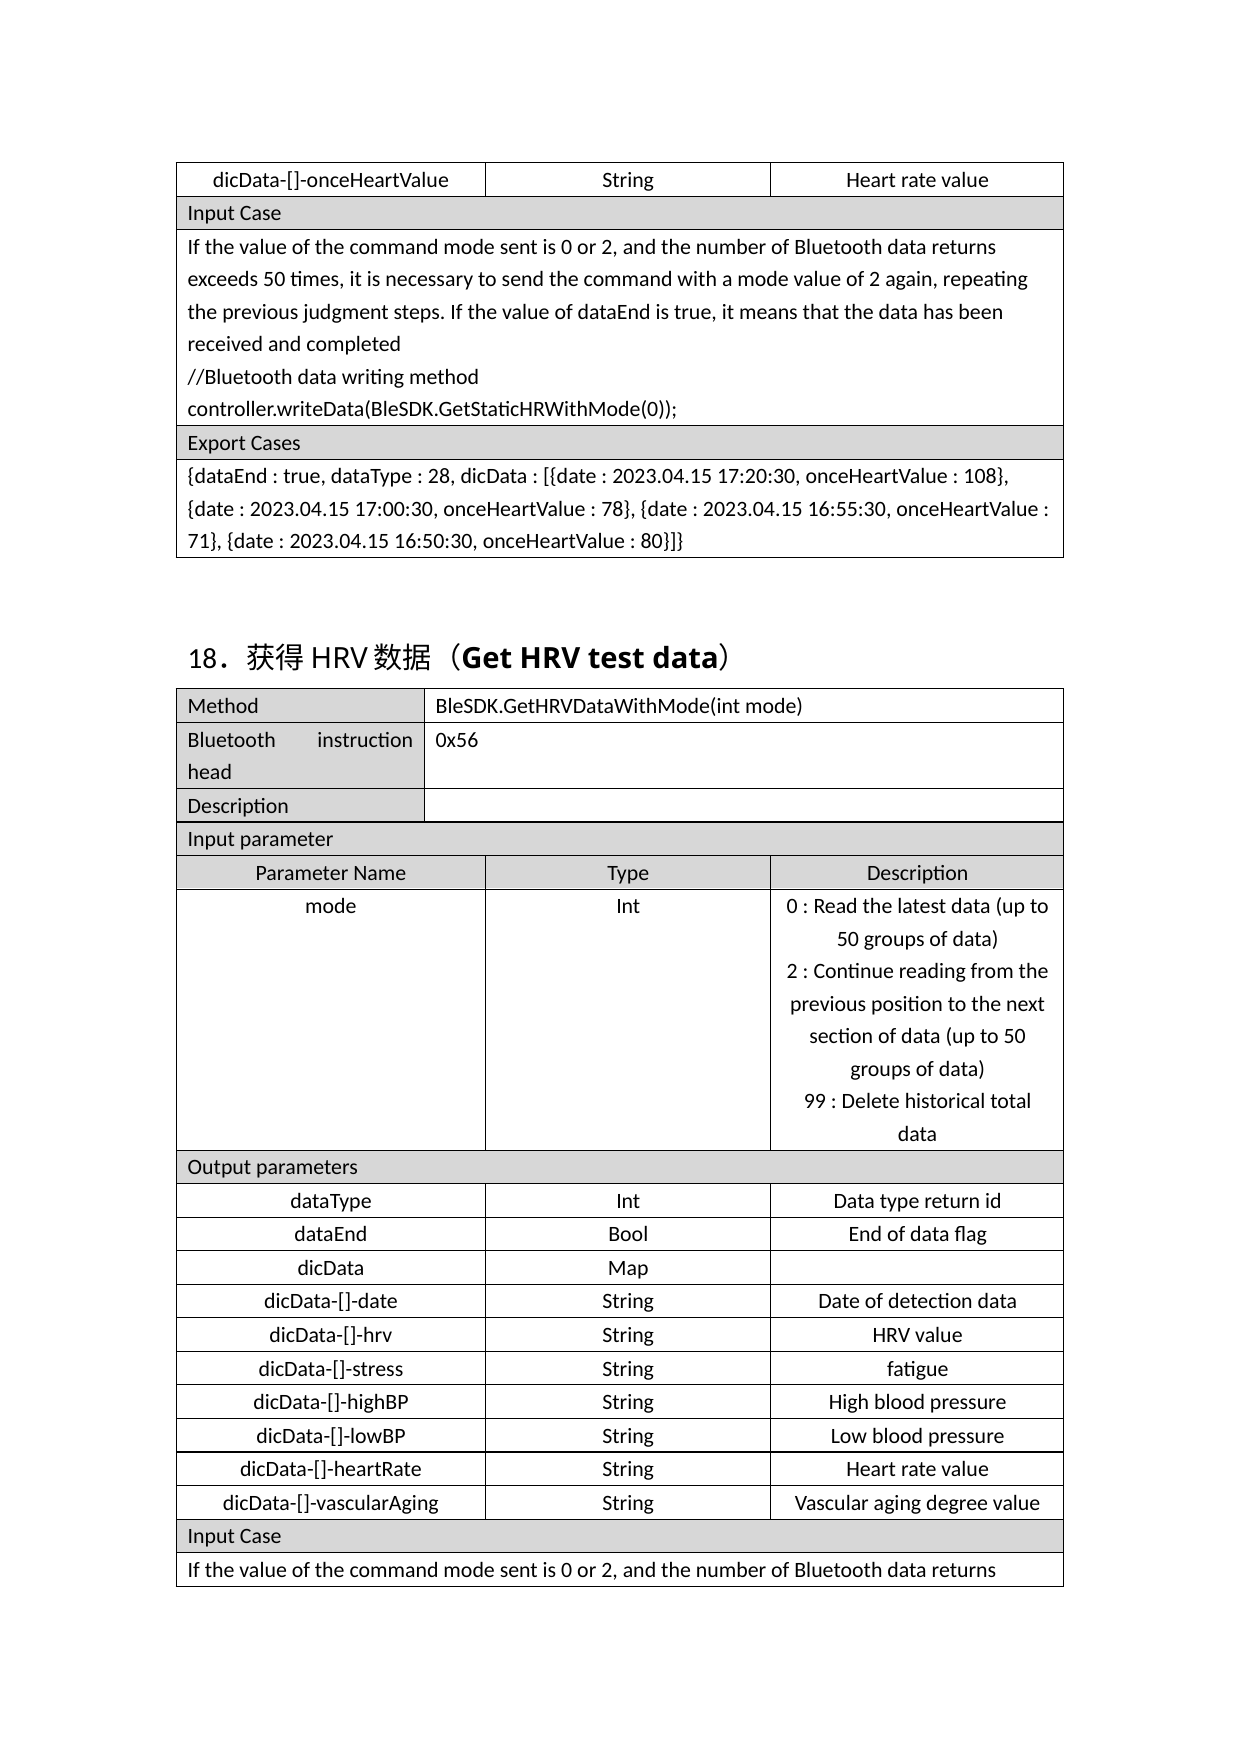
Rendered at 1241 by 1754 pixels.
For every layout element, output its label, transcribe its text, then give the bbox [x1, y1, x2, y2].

table_cell Parameter Name [177, 856, 485, 888]
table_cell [177, 1553, 1063, 1586]
table_cell Int [486, 1184, 770, 1217]
table_cell End of data flag [771, 1218, 1063, 1250]
table_cell Date of detection data [771, 1285, 1063, 1317]
table_header BleSDK.GetHRVDataWithMode(int mode) [425, 689, 1063, 722]
table_cell String [486, 163, 770, 196]
table_cell dicData [177, 1251, 485, 1284]
table_cell fatigue [771, 1352, 1063, 1384]
table_cell dicData-[]-highBP [177, 1385, 485, 1418]
table_cell String [486, 1318, 770, 1351]
table_cell Input parameter [177, 823, 1063, 855]
table_cell If the value of the command mode sent is 0 or 2, and the number of Bluetooth data returns exceeds 50 times, it is necessary to send the command with a mode value of 2 again, repeating the previous judgment steps. If the value of dataEnd is true, it means that the data has been received and completed //Bluetooth data writing method controller.writeData(BleSDK.GetStaticHRWithMode(0)); [177, 230, 1063, 425]
table_cell String [486, 1352, 770, 1384]
table_cell Export Cases [177, 426, 1063, 459]
table_cell Description [177, 789, 424, 821]
table_cell String [486, 1453, 770, 1485]
table_cell dicData-[]-date [177, 1285, 485, 1317]
table_cell {dataEnd : true, dataType : 28, dicData : [{date : 2023.04.15 17:20:30, onceHeartValue : 108}, {date : 2023.04.15 17:00:30, onceHeartValue : 78}, {date : 2023.04.15 16:55:30, onceHeartValue : 71}, {date : 2023.04.15 16:50:30, onceHeartValue : 80}]} [177, 460, 1063, 557]
table_cell Vascular aging degree value [771, 1486, 1063, 1518]
table_cell Input Case [177, 1520, 1063, 1552]
table_cell dicData-[]-heartRate [177, 1453, 485, 1485]
table_cell 0x56 [425, 723, 1063, 788]
table_cell Low blood pressure [771, 1419, 1063, 1451]
table_cell Int [486, 890, 770, 1149]
table_cell HRV value [771, 1318, 1063, 1351]
table_cell Data type return id [771, 1184, 1063, 1217]
table_cell [425, 789, 1063, 821]
table_cell Type [486, 856, 770, 888]
table_cell High blood pressure [771, 1385, 1063, 1418]
table_cell Heart rate value [771, 163, 1063, 196]
table_cell Bluetooth instruction head [177, 723, 424, 788]
table_cell dicData-[]-vascularAging [177, 1486, 485, 1518]
table_cell String [486, 1285, 770, 1317]
table_cell dicData-[]-onceHeartValue [177, 163, 485, 196]
table_cell Description [771, 856, 1063, 888]
table_cell dicData-[]-hrv [177, 1318, 485, 1351]
table_cell Heart rate value [771, 1453, 1063, 1485]
table_cell Output parameters [177, 1151, 1063, 1183]
table_cell Input Case [177, 197, 1063, 229]
table_cell Map [486, 1251, 770, 1284]
table_cell [771, 1251, 1063, 1284]
table_cell String [486, 1385, 770, 1418]
table_cell 0 : Read the latest data (up to 50 groups of data) 2 : Continue reading from the previous position to the next section of data (up to 50 groups of data) 99 : Delete historical total data [771, 890, 1063, 1149]
table_cell mode [177, 890, 485, 1149]
table_cell dicData-[]-stress [177, 1352, 485, 1384]
table_cell String [486, 1486, 770, 1518]
table_cell dicData-[]-lowBP [177, 1419, 485, 1451]
table_header Method [177, 689, 424, 722]
table_cell dataType [177, 1184, 485, 1217]
table_cell Bool [486, 1218, 770, 1250]
table_cell String [486, 1419, 770, 1451]
table_cell dataEnd [177, 1218, 485, 1250]
list 获得HRV数据（Get HRV test data） [187, 623, 1053, 688]
